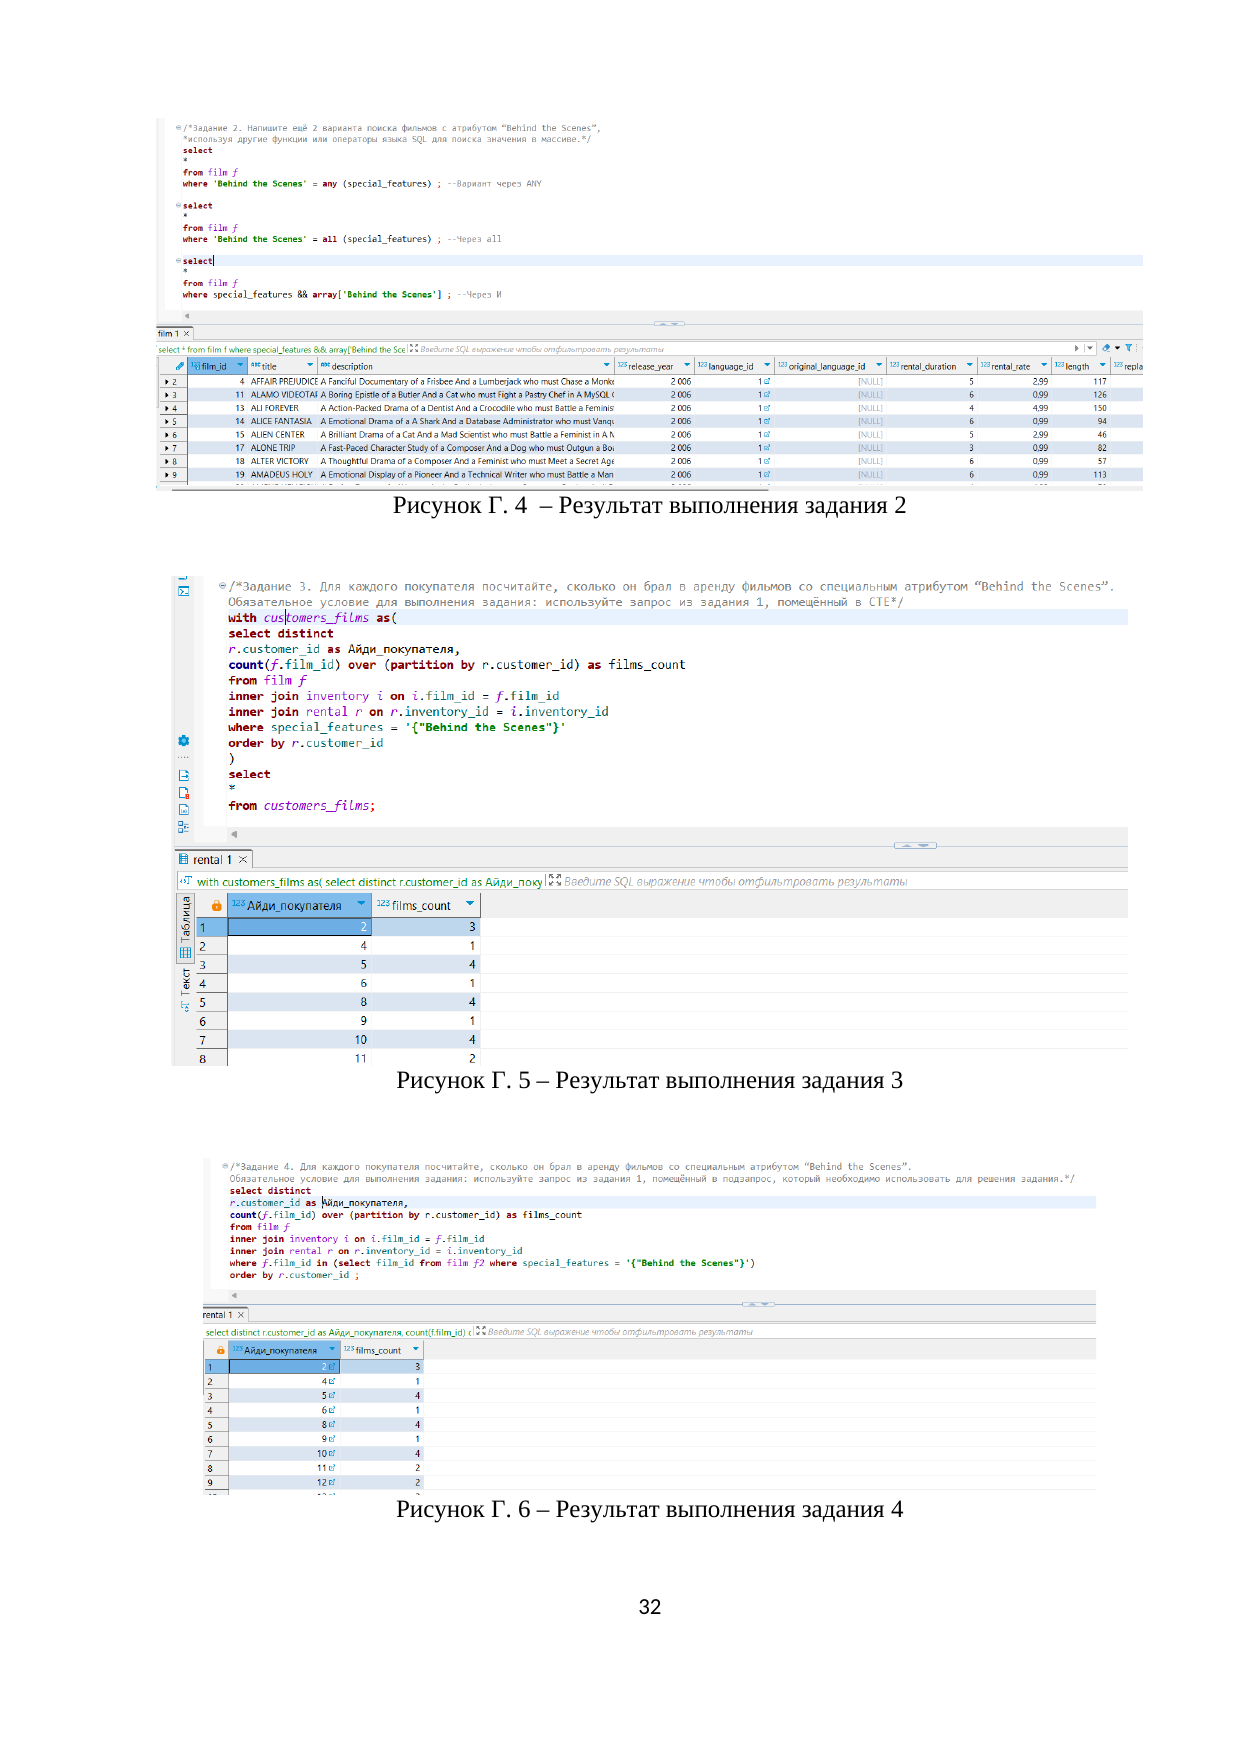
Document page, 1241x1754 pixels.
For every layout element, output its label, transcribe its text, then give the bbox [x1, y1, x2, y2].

text Рисунок Г. 5 – Результат выполнения задания 3 [118, 1065, 1181, 1094]
picture [171, 576, 1128, 1066]
picture [156, 118, 1143, 491]
text Рисунок Г. 4 – Результат выполнения задания 2 [118, 490, 1181, 519]
text Рисунок Г. 6 – Результат выполнения задания 4 [118, 1494, 1181, 1523]
picture [203, 1158, 1097, 1495]
